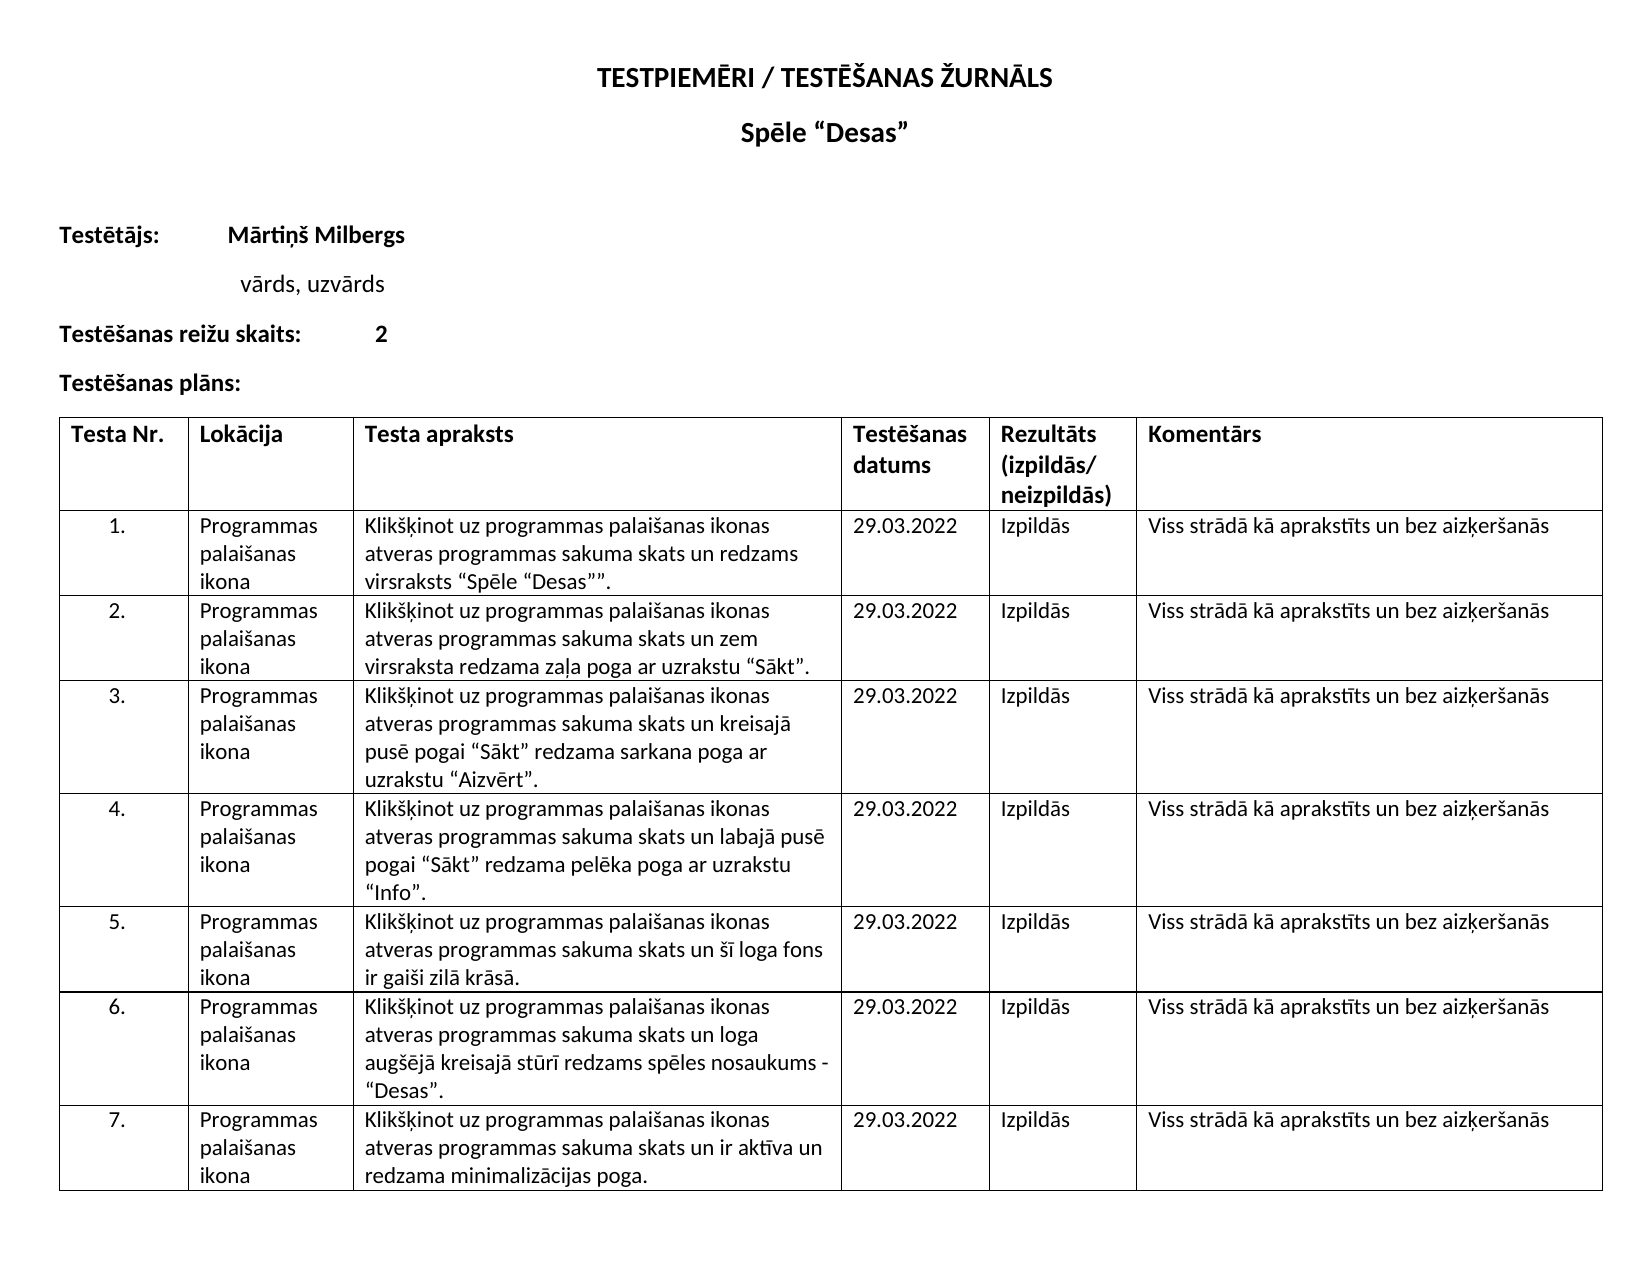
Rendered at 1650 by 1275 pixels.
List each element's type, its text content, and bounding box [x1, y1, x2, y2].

table_cell Izpildās [990, 596, 1136, 680]
table_cell [60, 907, 188, 991]
table_cell Izpildās [990, 681, 1136, 793]
text Spēle “Desas” [59, 114, 1591, 150]
table_cell Klikšķinot uz programmas palaišanas ikonas atveras programmas sakuma skats un zem virsraksta redzama zaļa poga ar uzrakstu “Sākt”. [354, 596, 841, 680]
table_cell Viss strādā kā aprakstīts un bez aizķeršanās [1137, 794, 1602, 906]
text Testēšanas plāns: [59, 368, 1591, 398]
table_header Testa Nr. [60, 418, 188, 510]
table_cell Viss strādā kā aprakstīts un bez aizķeršanās [1137, 511, 1602, 595]
table_header Testēšanas datums [842, 418, 989, 510]
table_header Lokācija [189, 418, 353, 510]
table_cell [60, 1106, 188, 1189]
table_cell Programmas palaišanas ikona [189, 993, 353, 1104]
table_cell Klikšķinot uz programmas palaišanas ikonas atveras programmas sakuma skats un ir aktīva un redzama minimalizācijas poga. [354, 1106, 841, 1189]
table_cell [1137, 1106, 1602, 1189]
table_cell Klikšķinot uz programmas palaišanas ikonas atveras programmas sakuma skats un šī loga fons ir gaiši zilā krāsā. [354, 907, 841, 991]
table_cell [189, 1106, 353, 1189]
table_cell [60, 681, 188, 793]
table_cell 29.03.2022 [842, 681, 989, 793]
table_cell 29.03.2022 [842, 794, 989, 906]
table_cell Programmas palaišanas ikona [189, 907, 353, 991]
table_cell Klikšķinot uz programmas palaišanas ikonas atveras programmas sakuma skats un loga augšējā kreisajā stūrī redzams spēles nosaukums - “Desas”. [354, 993, 841, 1104]
table_cell Programmas palaišanas ikona [189, 794, 353, 906]
table_cell Izpildās [990, 993, 1136, 1104]
table_cell 29.03.2022 [842, 1106, 989, 1189]
text vārds, uzvārds [59, 268, 1591, 299]
table_cell 29.03.2022 [842, 511, 989, 595]
table_cell Klikšķinot uz programmas palaišanas ikonas atveras programmas sakuma skats un redzams virsraksts “Spēle “Desas””. [354, 511, 841, 595]
table_cell Viss strādā kā aprakstīts un bez aizķeršanās [1137, 596, 1602, 680]
table_cell Programmas palaišanas ikona [189, 681, 353, 793]
table_cell Klikšķinot uz programmas palaišanas ikonas atveras programmas sakuma skats un labajā pusē pogai “Sākt” redzama pelēka poga ar uzrakstu “Info”. [354, 794, 841, 906]
table_cell Izpildās [990, 1106, 1136, 1189]
table_cell Programmas palaišanas ikona [189, 596, 353, 680]
table_cell 29.03.2022 [842, 596, 989, 680]
text TESTPIEMĒRI / TESTĒŠANAS ŽURNĀLS [59, 59, 1591, 95]
table_cell [60, 511, 188, 595]
table_cell Izpildās [990, 511, 1136, 595]
table_header Testa apraksts [354, 418, 841, 510]
table_header Komentārs [1137, 418, 1602, 510]
table_cell Viss strādā kā aprakstīts un bez aizķeršanās [1137, 681, 1602, 793]
text Testētājs: Mārtiņš Milbergs [59, 219, 1591, 249]
table_cell Klikšķinot uz programmas palaišanas ikonas atveras programmas sakuma skats un kreisajā pusē pogai “Sākt” redzama sarkana poga ar uzrakstu “Aizvērt”. [354, 681, 841, 793]
table_cell 29.03.2022 [842, 907, 989, 991]
text Testēšanas reižu skaits: 2 [59, 318, 1591, 348]
table_cell Viss strādā kā aprakstīts un bez aizķeršanās [1137, 993, 1602, 1104]
table_cell Programmas palaišanas ikona [189, 511, 353, 595]
table_cell [60, 794, 188, 906]
table_cell 29.03.2022 [842, 993, 989, 1104]
table_cell [60, 596, 188, 680]
table_cell Izpildās [990, 794, 1136, 906]
table_header Rezultāts (izpildās/ neizpildās) [990, 418, 1136, 510]
table_cell Viss strādā kā aprakstīts un bez aizķeršanās [1137, 907, 1602, 991]
table_cell [60, 993, 188, 1104]
table_cell Izpildās [990, 907, 1136, 991]
